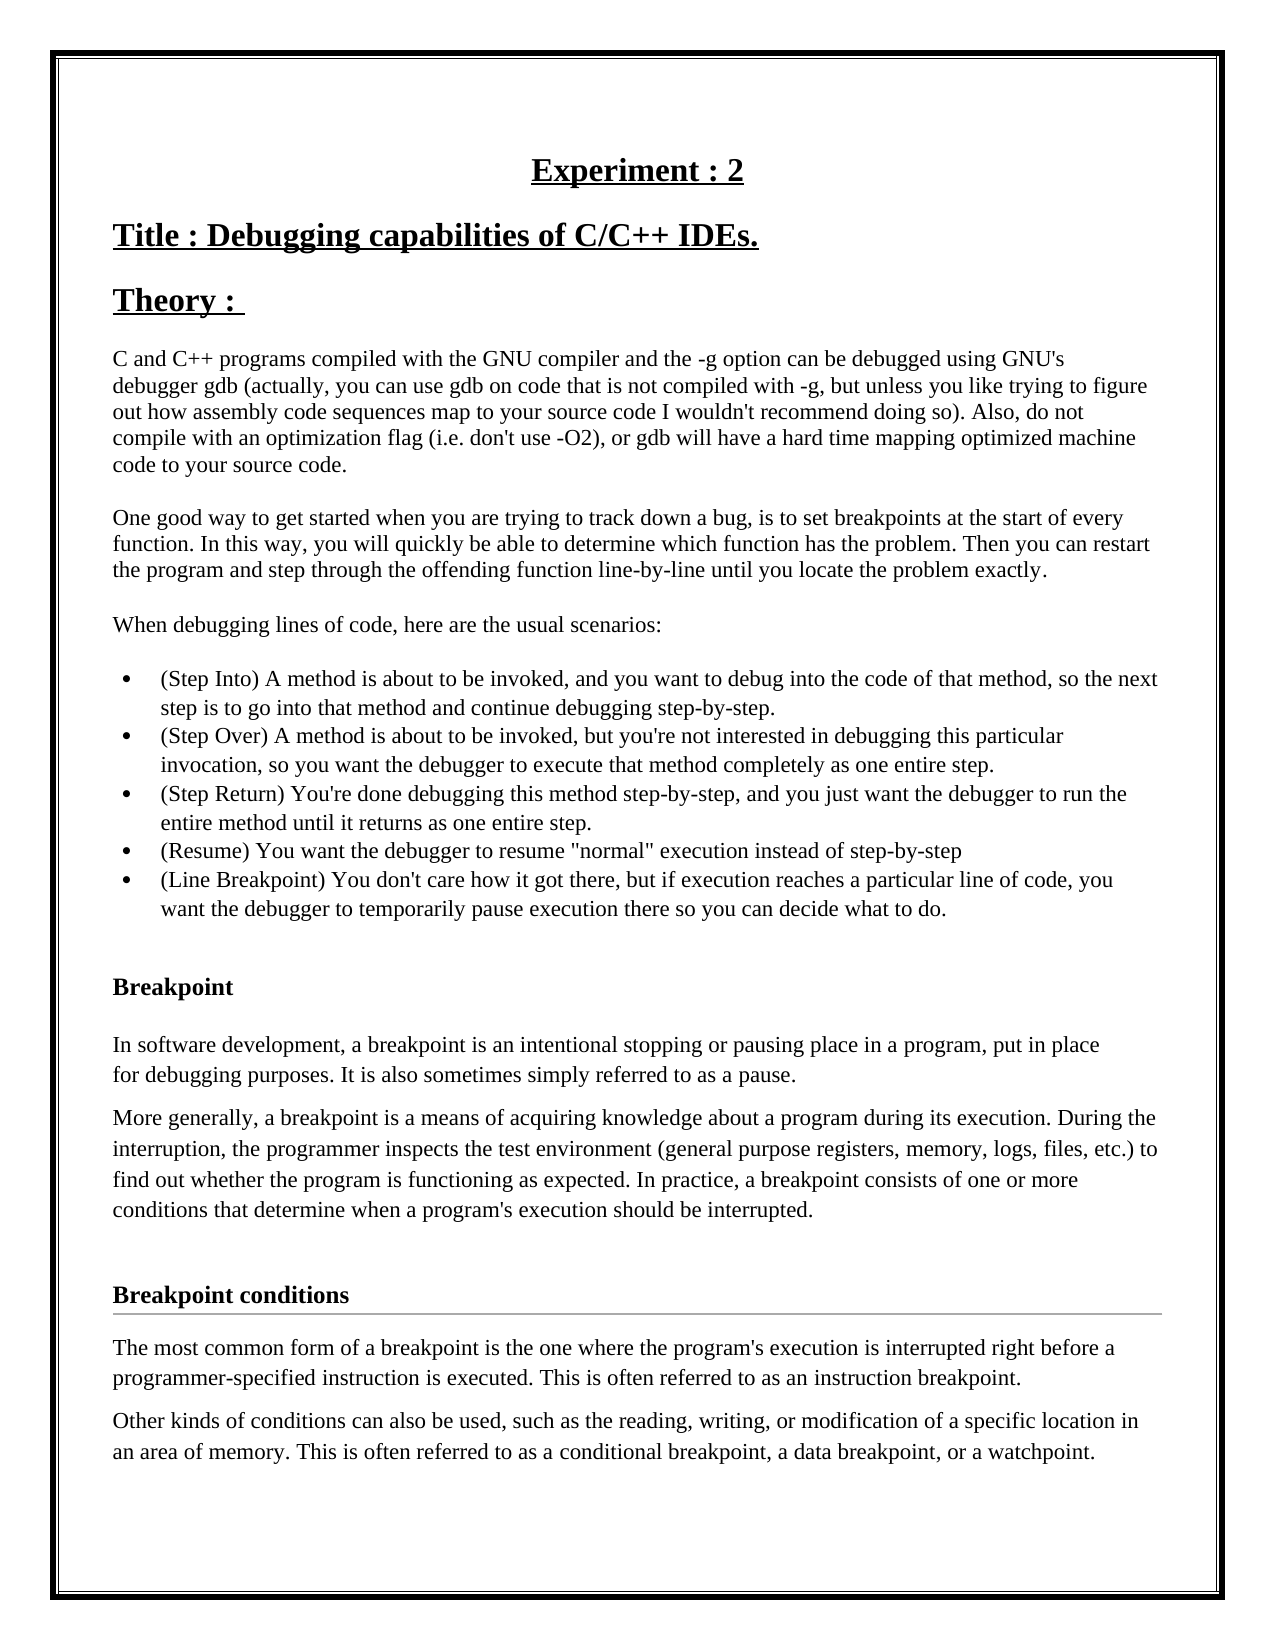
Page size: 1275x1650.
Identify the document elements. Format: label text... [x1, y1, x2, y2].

text Breakpoint conditions [112, 1278, 1162, 1314]
list (Step Return) You're done debugging this method step-by-step, and you just want the debugger to run the entire method until it returns as one entire step. [123, 778, 1162, 835]
text Title : Debugging capabilities of C/C++ IDEs. [112, 215, 1162, 253]
text When debugging lines of code, here are the usual scenarios: [112, 609, 1162, 638]
list (Resume) You want the debugger to resume "normal" execution instead of step-by-step [123, 835, 1162, 864]
list (Step Over) A method is about to be invoked, but you're not interested in debugging this particular invocation, so you want the debugger to execute that method completely as one entire step. [123, 720, 1162, 778]
text Other kinds of conditions can also be used, such as the reading, writing, or modification of a specific location in an area of memory. This is often referred to as a conditional breakpoint, a data breakpoint, or a watchpoint. [112, 1403, 1162, 1464]
text C and C++ programs compiled with the GNU compiler and the -g option can be debugged using GNU's debugger gdb (actually, you can use gdb on code that is not compiled with -g, but unless you like trying to figure out how assembly code sequences map to your source code I wouldn't recommend doing so). Also, do not compile with an optimization flag (i.e. don't use -O2), or gdb will have a hard time mapping optimized machine code to your source code. [112, 345, 1162, 477]
text More generally, a breakpoint is a means of acquiring knowledge about a program during its execution. During the interruption, the programmer inspects the test environment (general purpose registers, memory, logs, files, etc.) to find out whether the program is functioning as expected. In practice, a breakpoint consists of one or more conditions that determine when a program's execution should be interrupted. [112, 1100, 1162, 1223]
text Theory : [112, 280, 1162, 318]
list (Line Breakpoint) You don't care how it got there, but if execution reaches a particular line of code, you want the debugger to temporarily pause execution there so you can decide what to do. [123, 864, 1162, 921]
text The most common form of a breakpoint is the one where the program's execution is interrupted right before a programmer-specified instruction is executed. This is often referred to as an instruction breakpoint. [112, 1329, 1162, 1391]
list (Step Into) A method is about to be invoked, and you want to debug into the code of that method, so the next step is to go into that method and continue debugging step-by-step. [123, 663, 1162, 720]
text Breakpoint [112, 972, 1162, 1001]
text One good way to get started when you are trying to track down a bug, is to set breakpoints at the start of every function. In this way, you will quickly be able to determine which function has the problem. Then you can restart the program and step through the offending function line-by-line until you locate the problem exactly. [112, 503, 1162, 583]
text In software development, a breakpoint is an intentional stopping or pausing place in a program, put in place for debugging purposes. It is also sometimes simply referred to as a pause. [112, 1026, 1162, 1088]
text Experiment : 2 [112, 150, 1162, 188]
